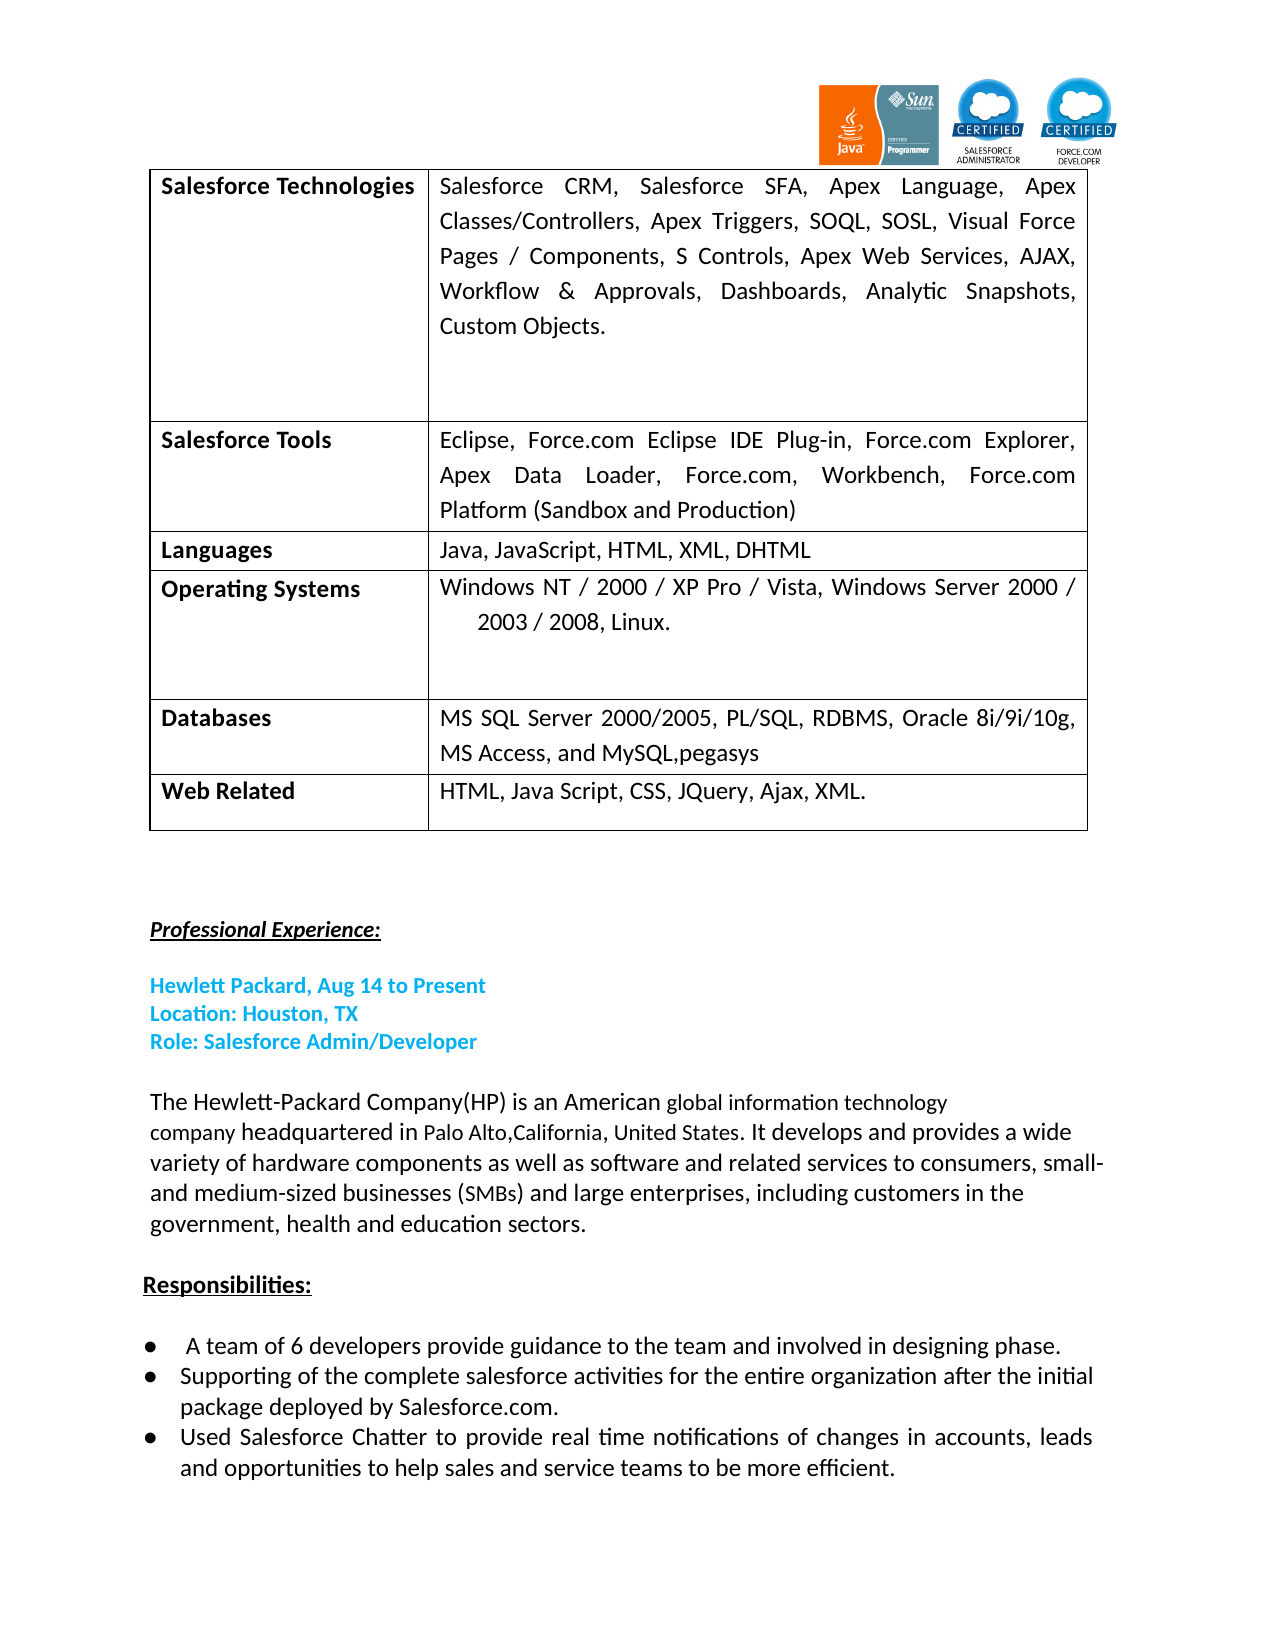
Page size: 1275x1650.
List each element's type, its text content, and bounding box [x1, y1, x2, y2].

text The Hewlett-Packard Company(HP) is an American global information technology company headquartered in Palo Alto,California, United States. It develops and provides a wide variety of hardware components as well as software and related services to consumers, small- and medium-sized businesses (SMBs) and large enterprises, including customers in the government, health and education sectors. [587, 1086, 1125, 1238]
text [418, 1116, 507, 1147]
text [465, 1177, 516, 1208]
text Location: Houston, TX [150, 999, 1125, 1027]
table_cell Databases [151, 700, 428, 774]
table_cell Web Related [151, 775, 428, 830]
table_cell Java, JavaScript, HTML, XML, DHTML [429, 532, 1087, 570]
text Hewlett Packard, Aug 14 to Present [150, 971, 1125, 999]
picture [815, 75, 1125, 169]
text Responsibilities: [143, 1269, 1095, 1299]
table_cell Languages [151, 532, 428, 570]
list Used Salesforce Chatter to provide real time notifications of changes in accounts, leads and opportunities to help sales and service teams to be more efficient. [143, 1421, 1095, 1482]
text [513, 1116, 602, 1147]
table_header Salesforce Technologies [151, 170, 428, 421]
table_cell Eclipse, Force.com Eclipse IDE Plug-in, Force.com Explorer, Apex Data Loader, Force.com, Workbench, Force.com Platform (Sandbox and Production) [429, 422, 1087, 531]
table_cell Salesforce Tools [151, 422, 428, 531]
text Role: Salesforce Admin/Developer [150, 1027, 1125, 1055]
text Professional Experience: [150, 915, 1125, 943]
list A team of 6 developers provide guidance to the team and involved in designing phase. [143, 1330, 1095, 1360]
table_cell Operating Systems [151, 571, 428, 699]
table_cell HTML, Java Script, CSS, JQuery, Ajax, XML. [429, 775, 1087, 830]
table_header Salesforce CRM, Salesforce SFA, Apex Language, Apex Classes/Controllers, Apex Triggers, SOQL, SOSL, Visual Force Pages / Components, S Controls, Apex Web Services, AJAX, Workflow & Approvals, Dashboards, Analytic Snapshots, Custom Objects. [429, 170, 1087, 421]
list Supporting of the complete salesforce activities for the entire organization after the initial package deployed by Salesforce.com. [143, 1360, 1095, 1421]
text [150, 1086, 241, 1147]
table_cell MS SQL Server 2000/2005, PL/SQL, RDBMS, Oracle 8i/9i/10g, MS Access, and MySQL,pegasys [429, 700, 1087, 774]
table_cell Windows NT / 2000 / XP Pro / Vista, Windows Server 2000 / 2003 / 2008, Linux. [429, 571, 1087, 699]
